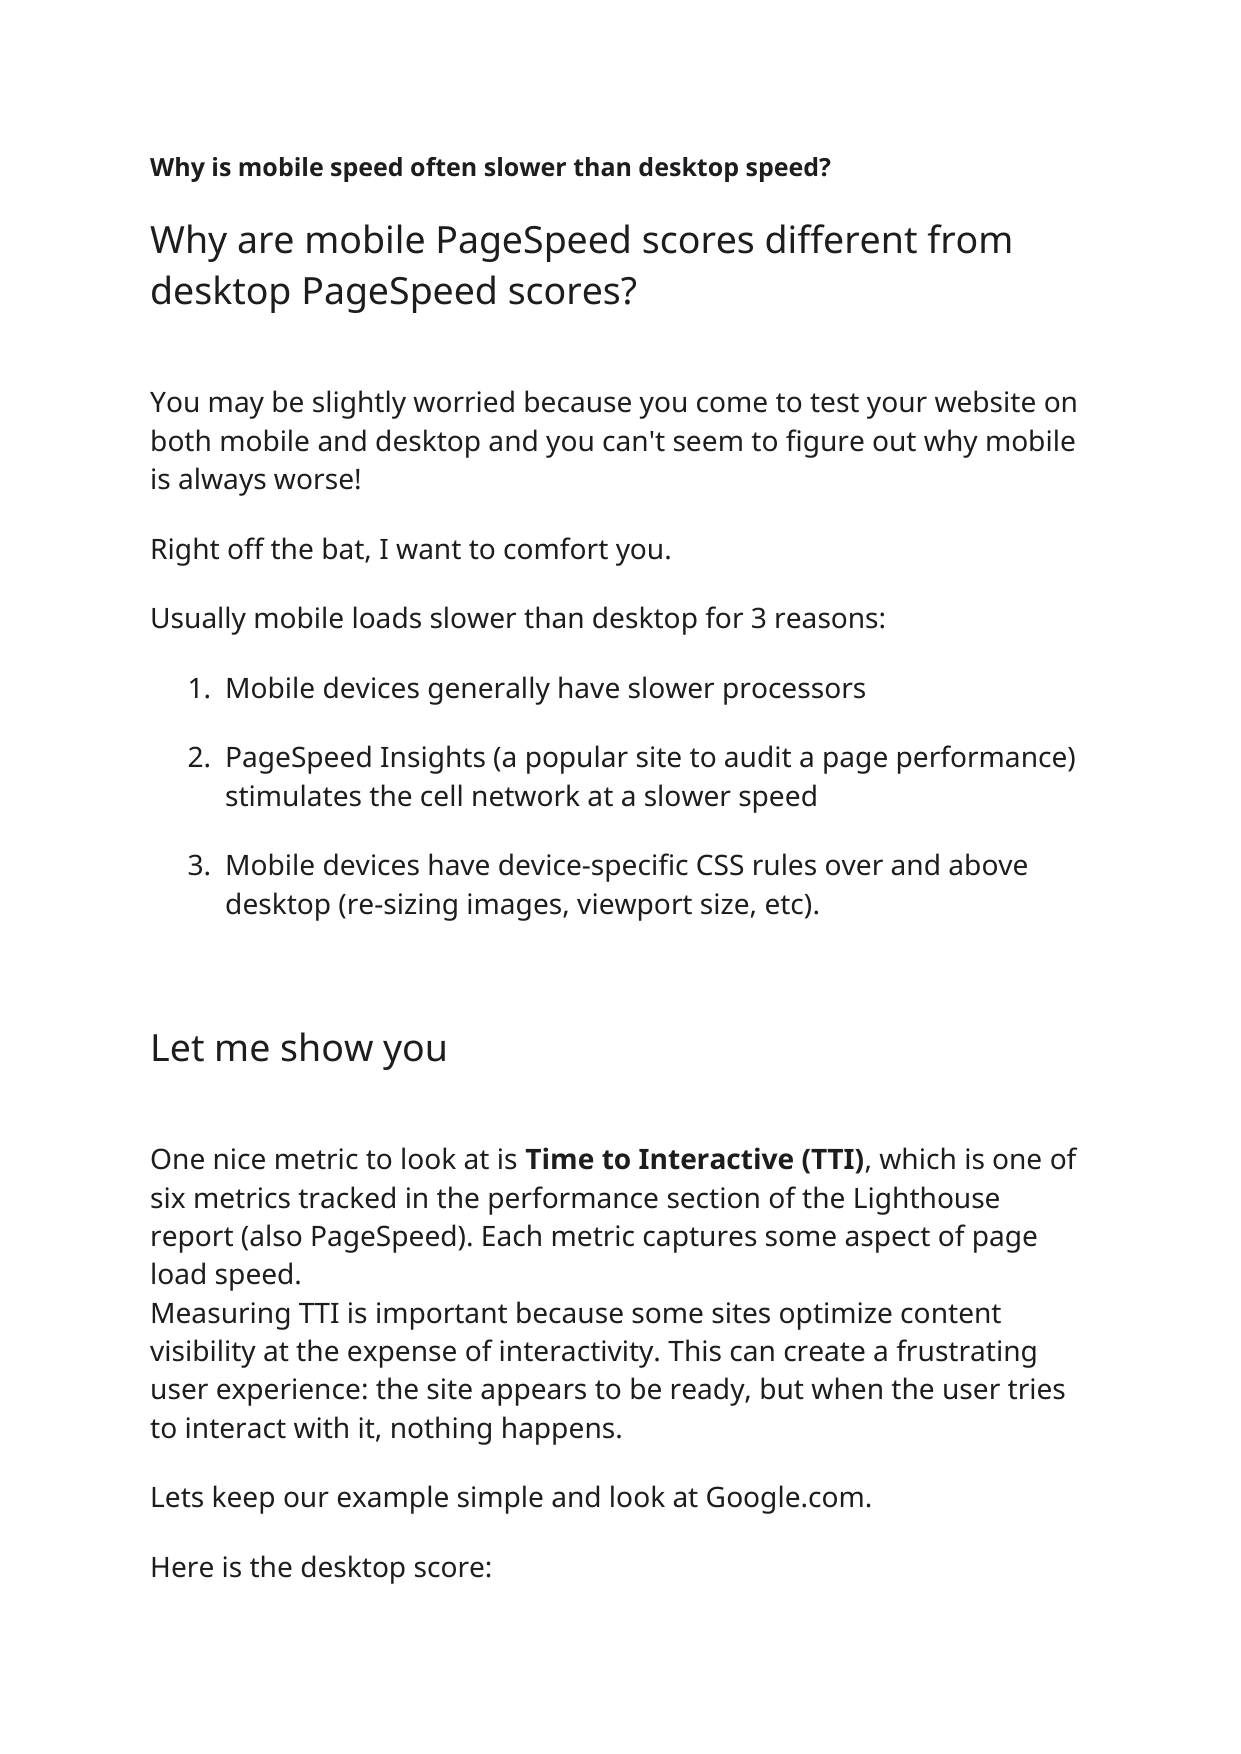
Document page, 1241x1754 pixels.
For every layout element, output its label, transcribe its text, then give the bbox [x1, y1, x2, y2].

list Mobile devices have device-specific CSS rules over and above desktop (re-sizing images, viewport size, etc). [187, 846, 1090, 922]
text Why is mobile speed often slower than desktop speed? [150, 150, 1090, 184]
text Usually mobile loads slower than desktop for 3 reasons: [150, 599, 1090, 637]
text Let me show you [150, 1021, 1090, 1072]
text Why are mobile PageSpeed scores different from desktop PageSpeed scores? [150, 213, 1090, 315]
text Lets keep our example simple and look at Google.com. [150, 1478, 1090, 1516]
text Right off the bat, I want to comfort you. [150, 529, 1090, 567]
text You may be slightly worried because you come to test your website on both mobile and desktop and you can't seem to figure out why mobile is always worse! [150, 383, 1090, 498]
list PageSpeed Insights (a popular site to audit a page performance) stimulates the cell network at a slower speed [187, 738, 1090, 814]
text Here is the desktop score: [150, 1547, 1090, 1586]
text One nice metric to look at is Time to Interactive (TTI), which is one of six metrics tracked in the performance section of the Lighthouse report (also PageSpeed). Each metric captures some aspect of page load speed. [150, 1140, 1090, 1293]
text Measuring TTI is important because some sites optimize content visibility at the expense of interactivity. This can create a frustrating user experience: the site appears to be ready, but when the user tries to interact with it, nothing happens. [150, 1293, 1090, 1446]
list Mobile devices generally have slower processors [187, 668, 1090, 707]
